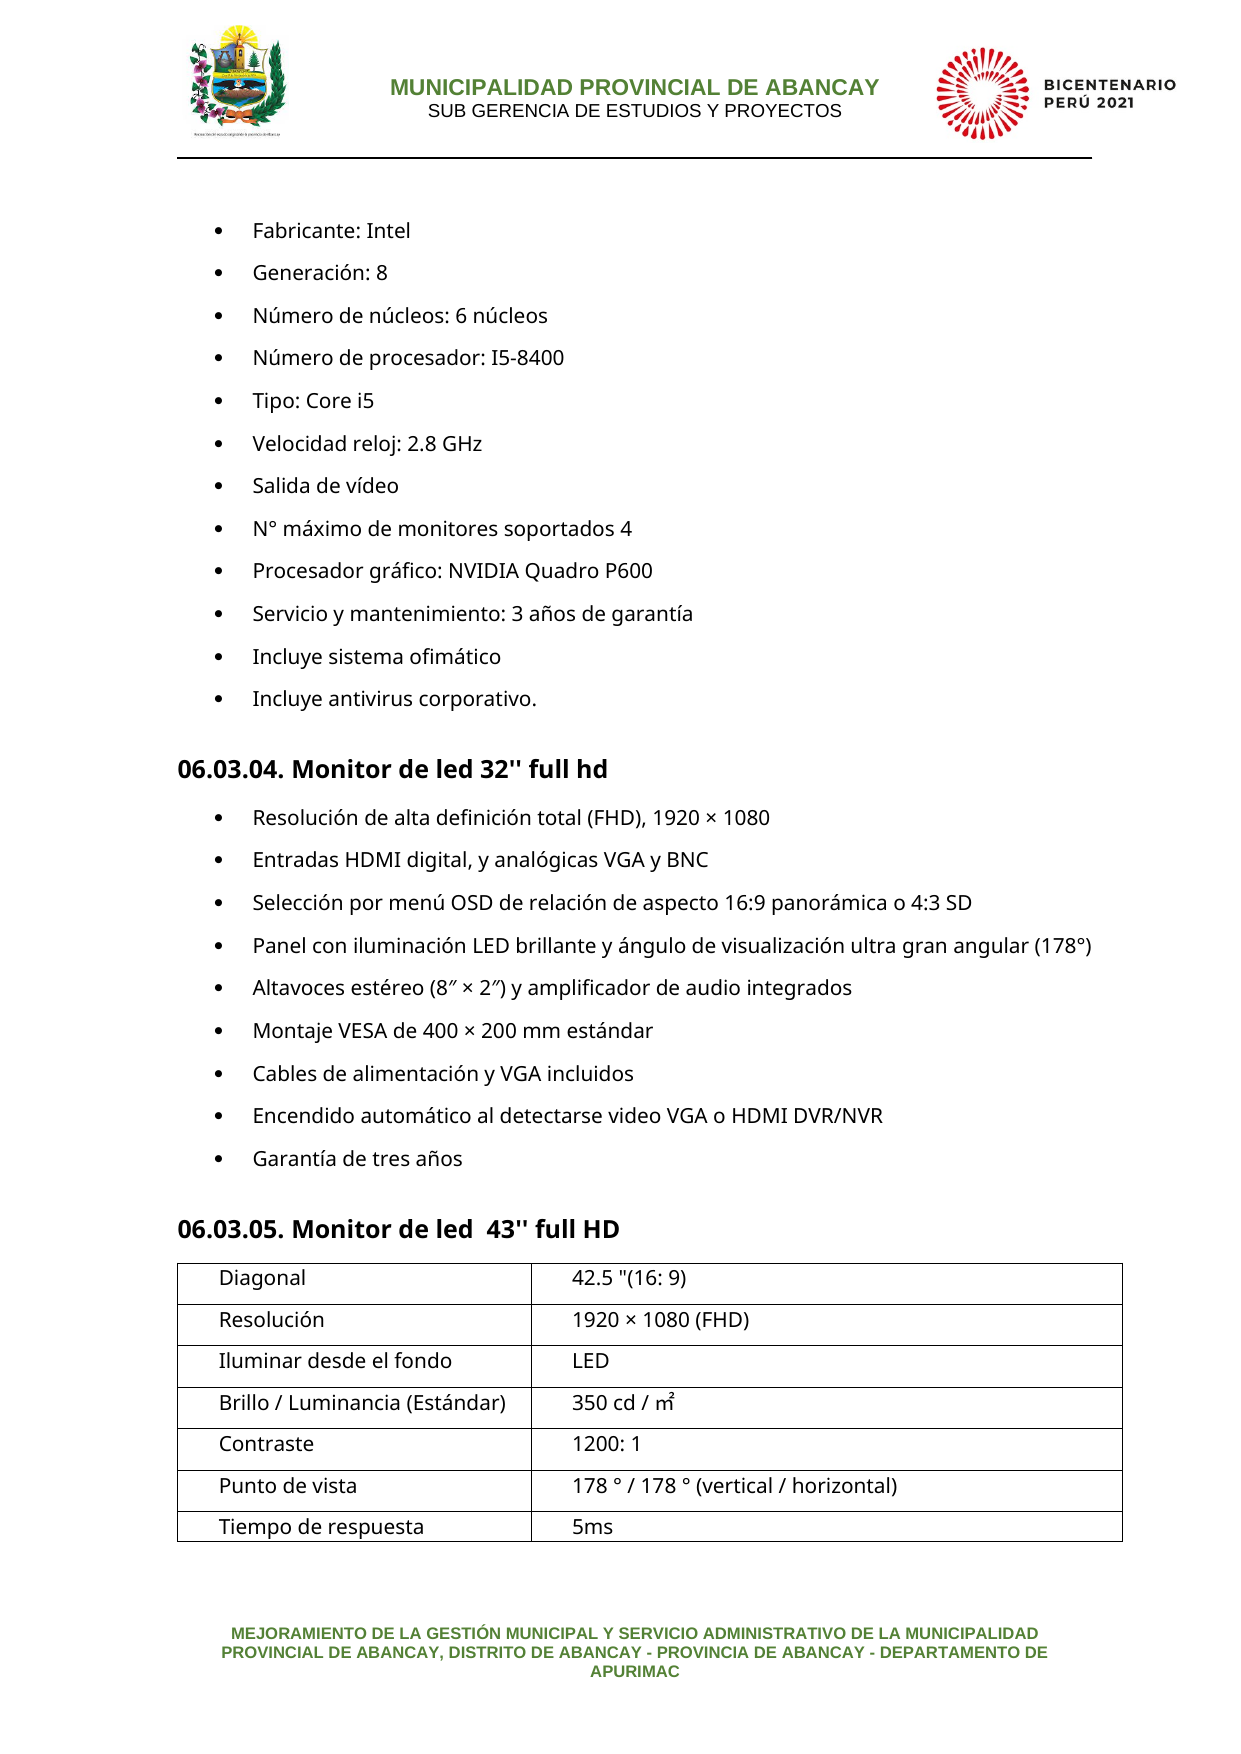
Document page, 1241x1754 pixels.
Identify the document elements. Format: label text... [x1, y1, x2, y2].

list Montaje VESA de 400 × 200 mm estándar [215, 1016, 1092, 1044]
table_cell 350 cd / ㎡ [532, 1388, 1122, 1428]
list Encendido automático al detectarse video VGA o HDMI DVR/NVR [215, 1101, 1092, 1130]
table_cell Contraste [178, 1429, 531, 1470]
text Monitor de led 32'' full hd [177, 752, 1092, 786]
table_header 42.5 "(16: 9) [532, 1264, 1122, 1304]
table_cell 1920 × 1080 (FHD) [532, 1305, 1122, 1345]
list N° máximo de monitores soportados 4 [215, 514, 1092, 542]
list Panel con iluminación LED brillante y ángulo de visualización ultra gran angular (178°) [215, 931, 1092, 959]
list Salida de vídeo [215, 471, 1092, 500]
text Monitor de led 43'' full HD [177, 1211, 1092, 1246]
table_cell Iluminar desde el fondo [178, 1346, 531, 1387]
list Resolución de alta definición total (FHD), 1920 × 1080 [215, 803, 1092, 831]
table_cell 1200: 1 [532, 1429, 1122, 1470]
list Altavoces estéreo (8″ × 2″) y amplificador de audio integrados [215, 973, 1092, 1002]
list Incluye antivirus corporativo. [215, 684, 1092, 713]
table_cell Tiempo de respuesta [178, 1512, 531, 1541]
list Número de núcleos: 6 núcleos [215, 301, 1092, 329]
list Generación: 8 [215, 258, 1092, 287]
list Velocidad reloj: 2.8 GHz [215, 429, 1092, 457]
picture [928, 37, 1181, 143]
table_cell 5ms [532, 1512, 1122, 1541]
table_cell 178 ° / 178 ° (vertical / horizontal) [532, 1471, 1122, 1511]
list Garantía de tres años [215, 1144, 1092, 1172]
list Fabricante: Intel [215, 216, 1092, 244]
table_cell Punto de vista [178, 1471, 531, 1511]
table_cell LED [532, 1346, 1122, 1387]
table_header Diagonal [178, 1264, 531, 1304]
table_cell Resolución [178, 1305, 531, 1345]
list Procesador gráfico: NVIDIA Quadro P600 [215, 557, 1092, 585]
list Entradas HDMI digital, y analógicas VGA y BNC [215, 846, 1092, 874]
list Servicio y mantenimiento: 3 años de garantía [215, 599, 1092, 628]
list Incluye sistema ofimático [215, 642, 1092, 670]
list Tipo: Core i5 [215, 386, 1092, 414]
list Cables de alimentación y VGA incluidos [215, 1059, 1092, 1087]
list Selección por menú OSD de relación de aspecto 16:9 panorámica o 4:3 SD [215, 888, 1092, 917]
list Número de procesador: I5-8400 [215, 343, 1092, 372]
picture [177, 25, 290, 141]
table_cell Brillo / Luminancia (Estándar) [178, 1388, 531, 1428]
